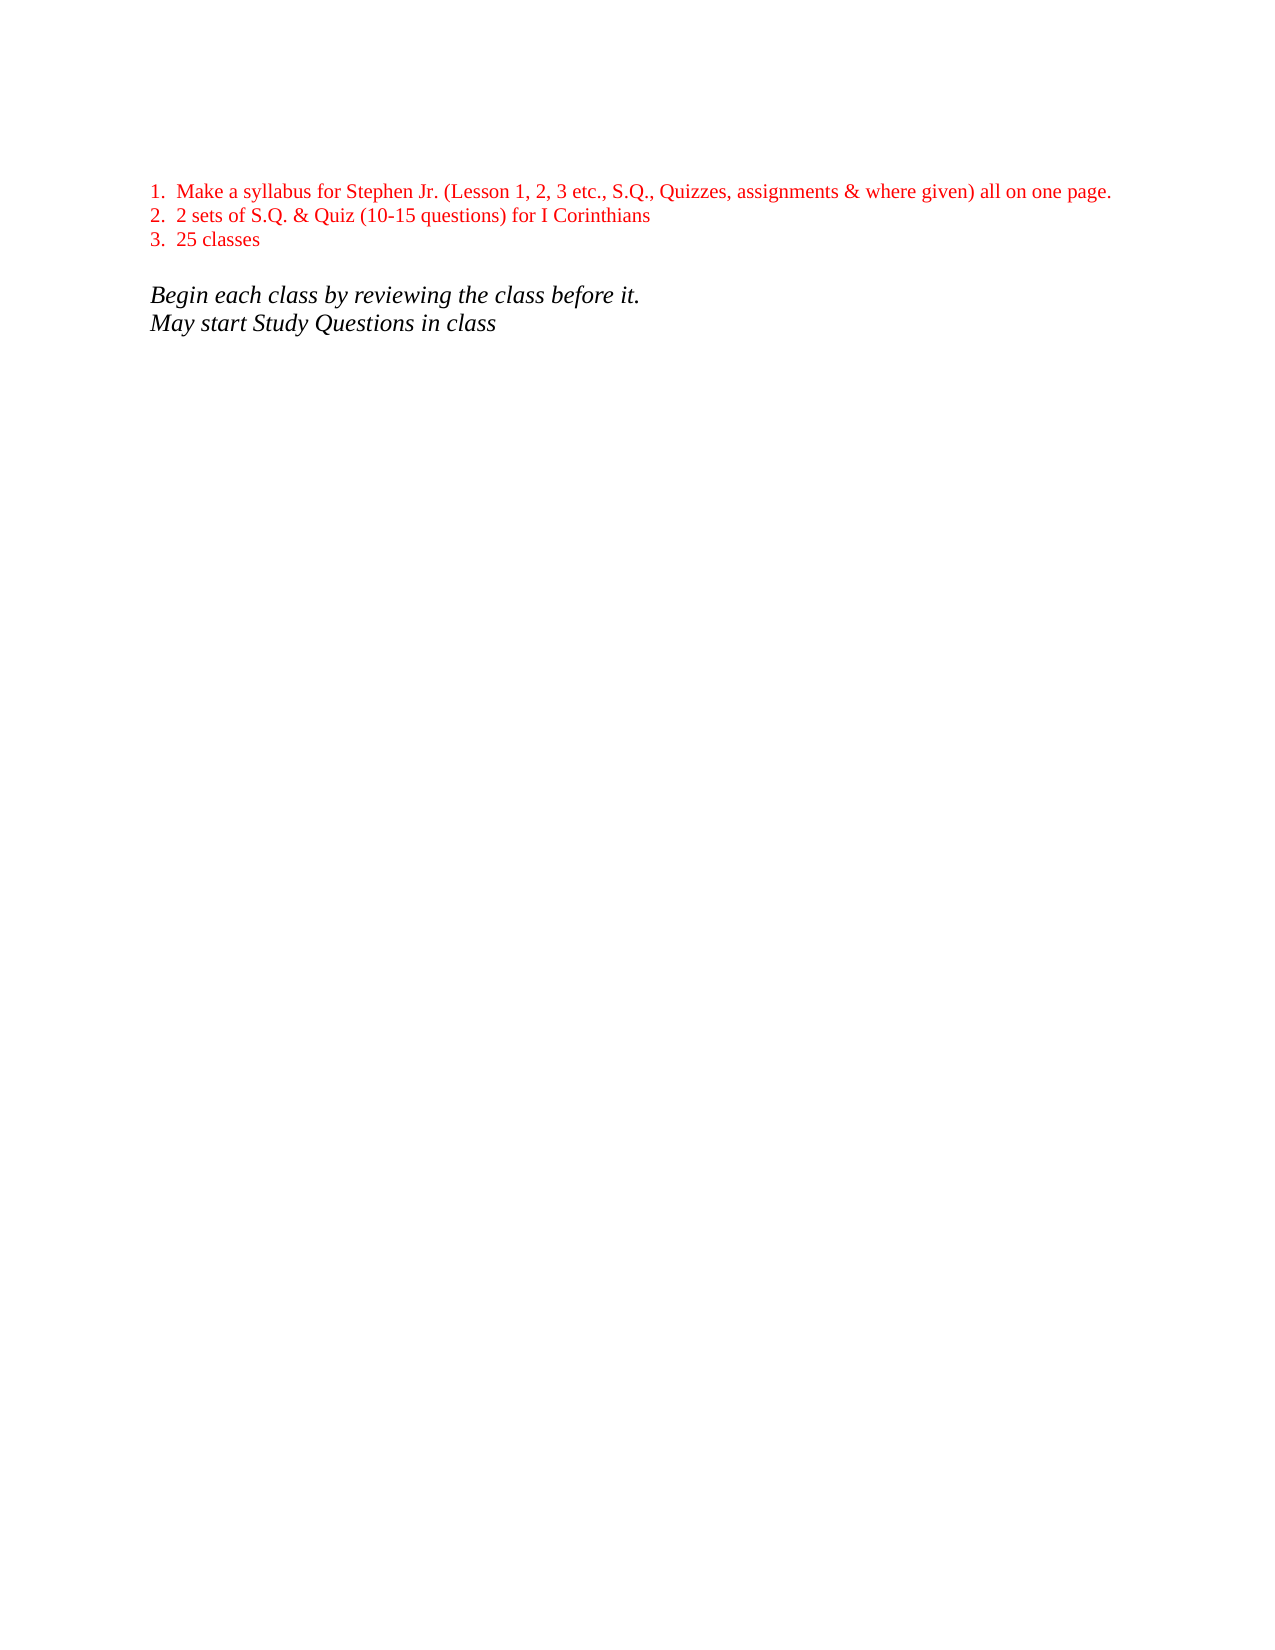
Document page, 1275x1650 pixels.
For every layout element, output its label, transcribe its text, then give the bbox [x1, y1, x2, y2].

text May start Study Questions in class [150, 308, 1125, 337]
text 2. 2 sets of S.Q. & Quiz (10-15 questions) for I Corinthians [150, 203, 1125, 227]
text Begin each class by reviewing the class before it. [150, 280, 1125, 308]
text 1. Make a syllabus for Stephen Jr. (Lesson 1, 2, 3 etc., S.Q., Quizzes, assignments & where given) all on one page. [150, 179, 1125, 203]
text 3. 25 classes [150, 227, 1125, 251]
